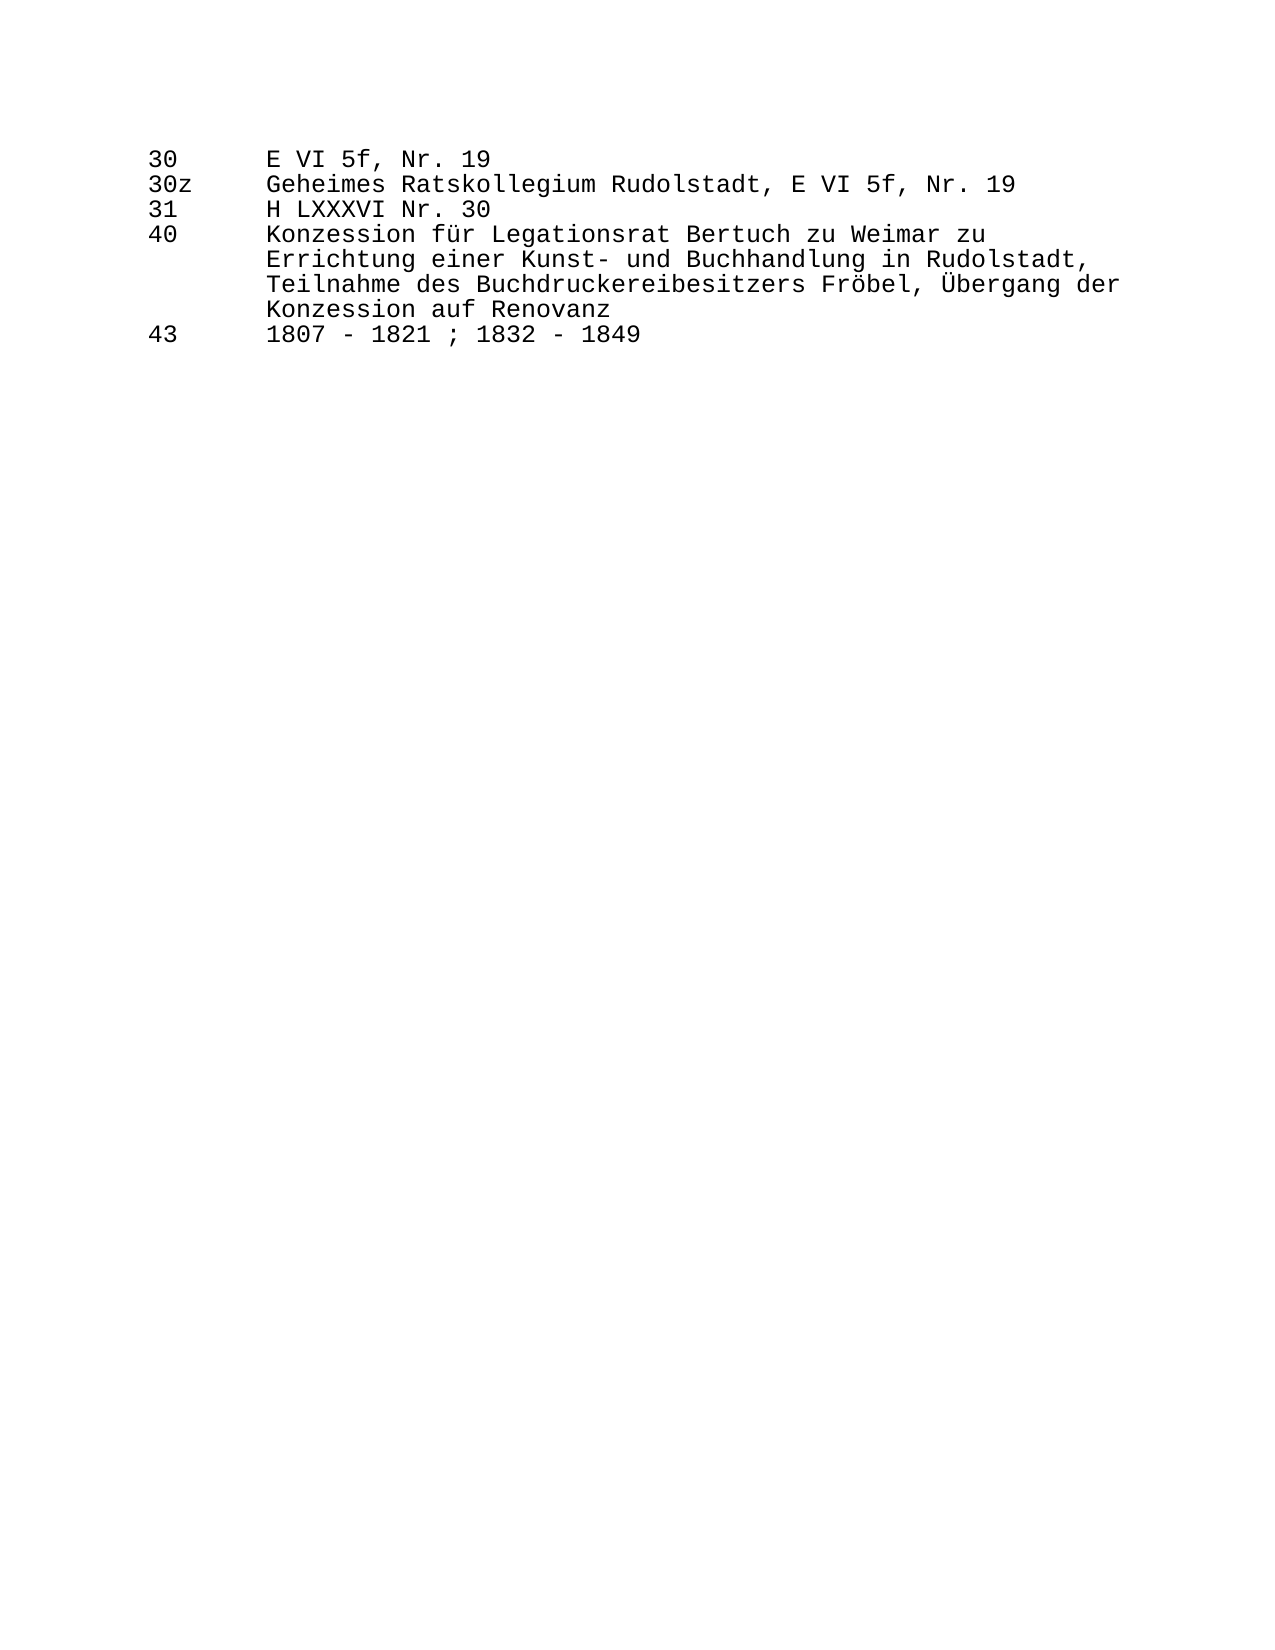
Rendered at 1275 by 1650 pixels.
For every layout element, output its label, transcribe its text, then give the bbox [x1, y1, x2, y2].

text 31 H LXXXVI Nr. 30 [148, 198, 1127, 223]
text 40 s[Konzession]s für p[7{Legationsrat} 1{Bertuch} zu 6{o[Weimar]o}]p zu Errichtung einer Kunst- und s[1{Buchhandlung} in 2{o[Rudolstadt]o}]s, Teilnahme des p[7{Buchdruckereibesitzer}s 1{Fröbel}]p, Übergang der Konzession auf p[Renovanz]p [148, 223, 1127, 323]
text 43 1807 - 1821 ; 1832 - 1849 [148, 323, 1127, 348]
text 30z Geheimes Ratskollegium Rudolstadt, E VI 5f, Nr. 19 [148, 173, 1127, 198]
text 30 E VI 5f, Nr. 19 [148, 148, 1127, 173]
